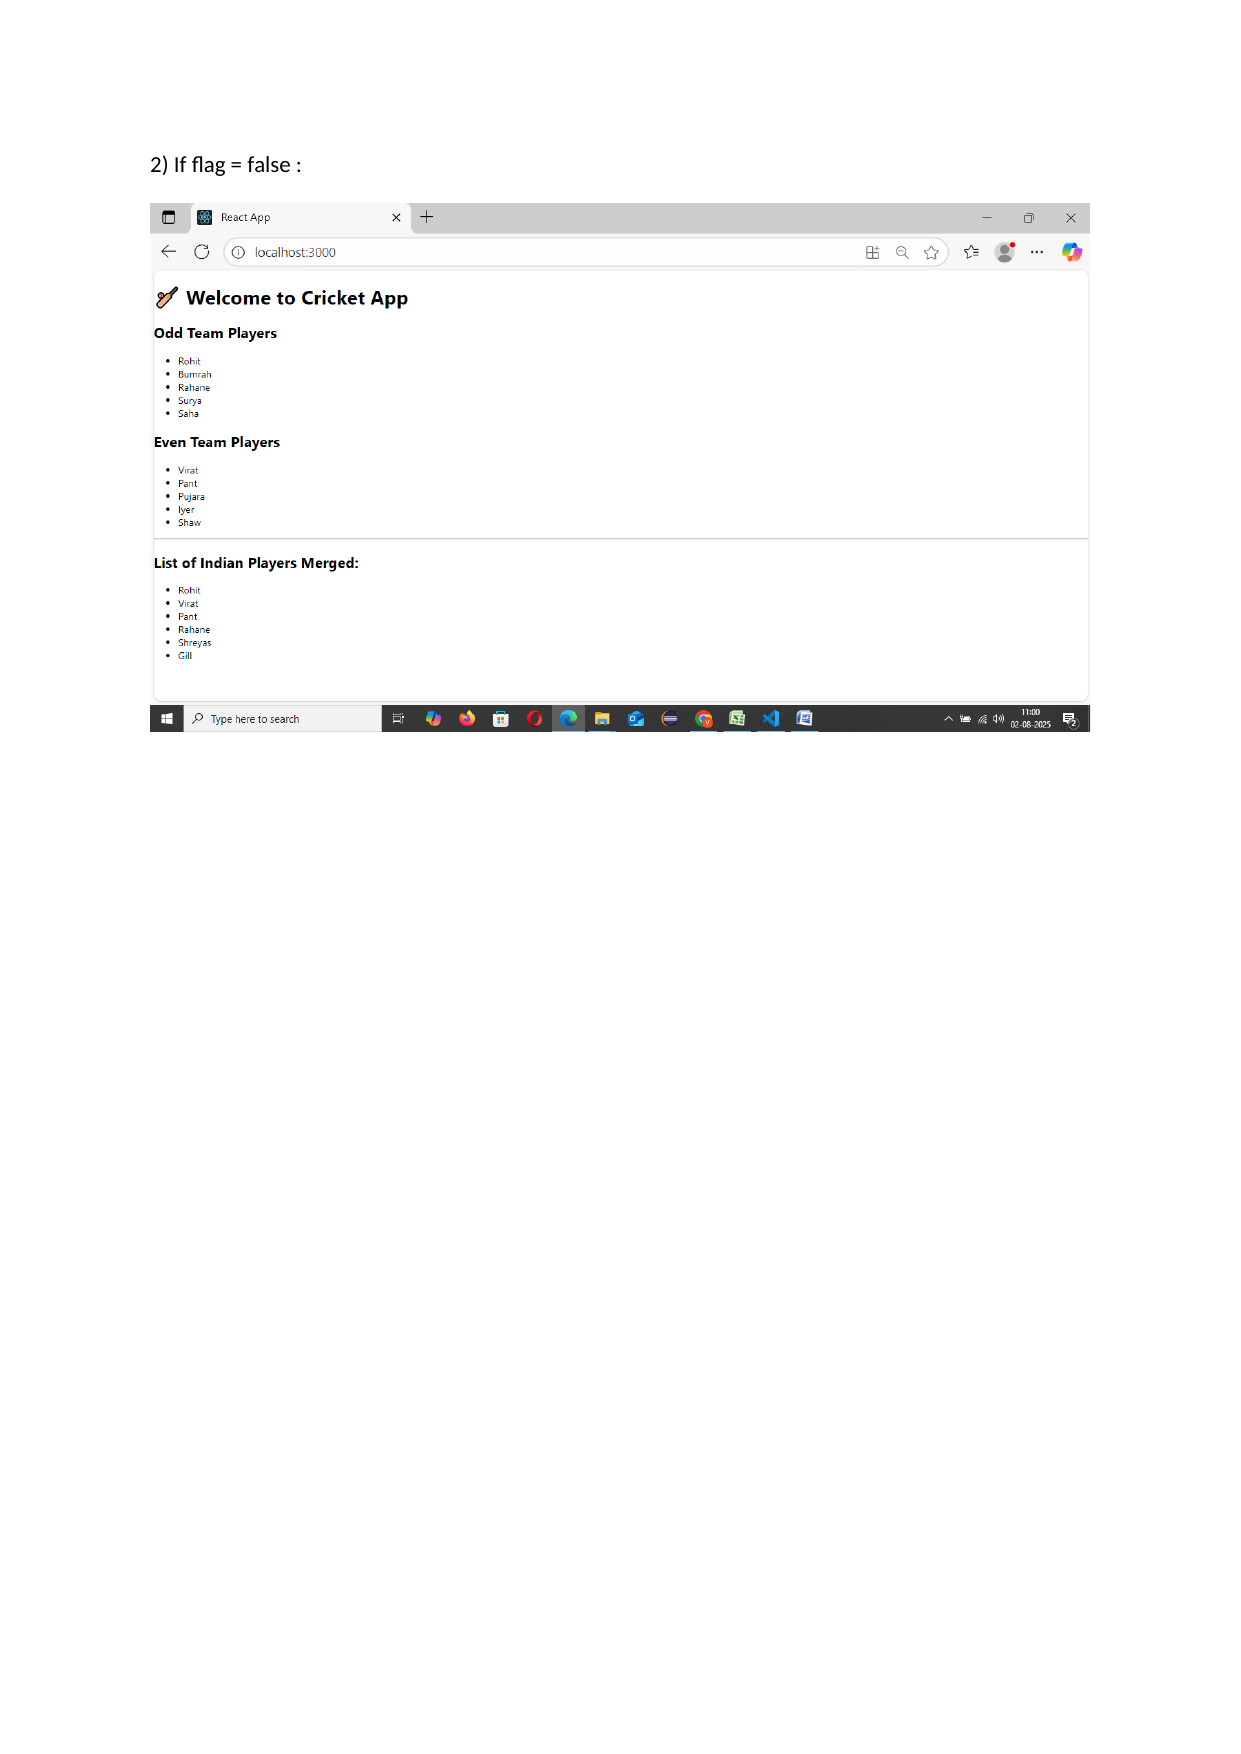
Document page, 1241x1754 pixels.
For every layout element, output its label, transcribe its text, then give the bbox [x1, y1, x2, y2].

picture [150, 203, 1091, 732]
text 2) If flag = false : [150, 150, 1090, 178]
